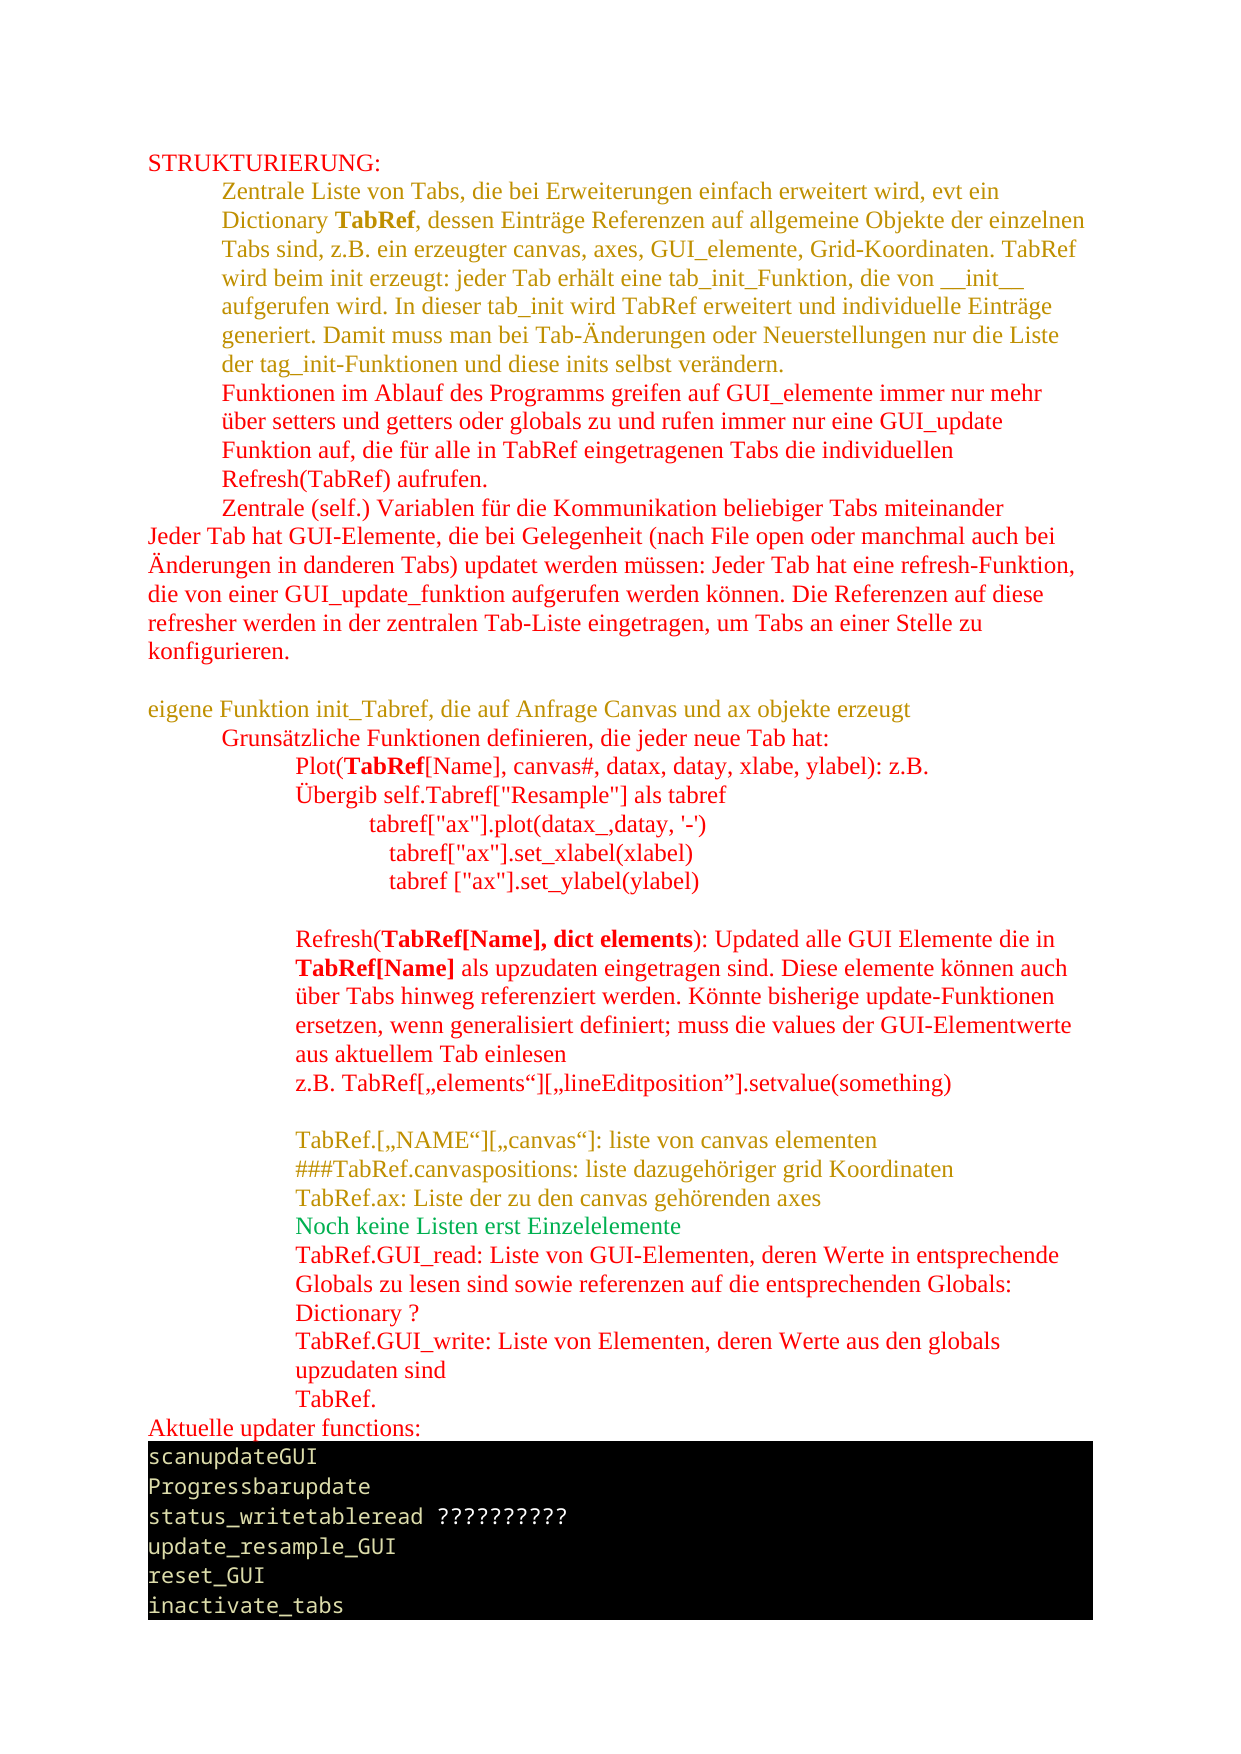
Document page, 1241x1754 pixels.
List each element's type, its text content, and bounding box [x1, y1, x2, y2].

text Grunsätzliche Funktionen definieren, die jeder neue Tab hat: [148, 723, 1093, 751]
text TabRef.GUI_write: Liste von Elementen, deren Werte aus den globals upzudaten sind [295, 1326, 1093, 1384]
text update_resample_GUI [148, 1531, 1093, 1561]
text Jeder Tab hat GUI-Elemente, die bei Gelegenheit (nach File open oder manchmal auch bei Änderungen in danderen Tabs) updatet werden müssen: Jeder Tab hat eine refresh-Funktion, die von einer GUI_update_funktion aufgerufen werden können. Die Referenzen auf diese refresher werden in der zentralen Tab-Liste eingetragen, um Tabs an einer Stelle zu konfigurieren. [148, 521, 1093, 665]
text Zentrale (self.) Variablen für die Kommunikation beliebiger Tabs miteinander [221, 493, 1093, 521]
text tabref["ax"].plot(datax_,datay, '-') [295, 809, 1093, 838]
text Progressbarupdate [148, 1471, 1093, 1501]
text z.B. TabRef[„elements“][„lineEditposition”].setvalue(something) [295, 1068, 1093, 1096]
text Refresh(TabRef[Name], dict elements): Updated alle GUI Elemente die in TabRef[Name] als upzudaten eingetragen sind. Diese elemente können auch über Tabs hinweg referenziert werden. Könnte bisherige update-Funktionen ersetzen, wenn generalisiert definiert; muss die values der GUI-Elementwerte aus aktuellem Tab einlesen [295, 924, 1093, 1068]
text Aktuelle updater functions: [148, 1413, 1093, 1441]
text Übergib self.Tabref["Resample"] als tabref [221, 780, 1093, 809]
text TabRef. [148, 1384, 1093, 1413]
text eigene Funktion init_Tabref, die auf Anfrage Canvas und ax objekte erzeugt [148, 694, 1093, 723]
text reset_GUI [148, 1561, 1093, 1590]
text status_writetableread ?????????? [148, 1501, 1093, 1531]
text tabref ["ax"].set_ylabel(ylabel) [221, 866, 1093, 895]
text ###TabRef.canvaspositions: liste dazugehöriger grid Koordinaten [295, 1154, 1093, 1183]
text TabRef.ax: Liste der zu den canvas gehörenden axes [295, 1183, 1093, 1211]
text Zentrale Liste von Tabs, die bei Erweiterungen einfach erweitert wird, evt ein Dictionary TabRef, dessen Einträge Referenzen auf allgemeine Objekte der einzelnen Tabs sind, z.B. ein erzeugter canvas, axes, GUI_elemente, Grid-Koordinaten. TabRef wird beim init erzeugt: jeder Tab erhält eine tab_init_Funktion, die von __init__ aufgerufen wird. In dieser tab_init wird TabRef erweitert und individuelle Einträge generiert. Damit muss man bei Tab-Änderungen oder Neuerstellungen nur die Liste der tag_init-Funktionen und diese inits selbst verändern. [221, 176, 1093, 378]
text scanupdateGUI [148, 1441, 1093, 1471]
text STRUKTURIERUNG: [148, 148, 1093, 176]
text Plot(TabRef[Name], canvas#, datax, datay, xlabe, ylabel): z.B. [221, 751, 1093, 780]
text inactivate_tabs [148, 1590, 1093, 1620]
text TabRef.GUI_read: Liste von GUI-Elementen, deren Werte in entsprechende Globals zu lesen sind sowie referenzen auf die entsprechenden Globals: Dictionary ? [295, 1240, 1093, 1326]
text Funktionen im Ablauf des Programms greifen auf GUI_elemente immer nur mehr über setters und getters oder globals zu und rufen immer nur eine GUI_update Funktion auf, die für alle in TabRef eingetragenen Tabs die individuellen Refresh(TabRef) aufrufen. [221, 378, 1093, 493]
text tabref["ax"].set_xlabel(xlabel) [221, 838, 1093, 866]
text Noch keine Listen erst Einzelelemente [295, 1211, 1093, 1240]
text TabRef.[„NAME“][„canvas“]: liste von canvas elementen [295, 1125, 1093, 1154]
